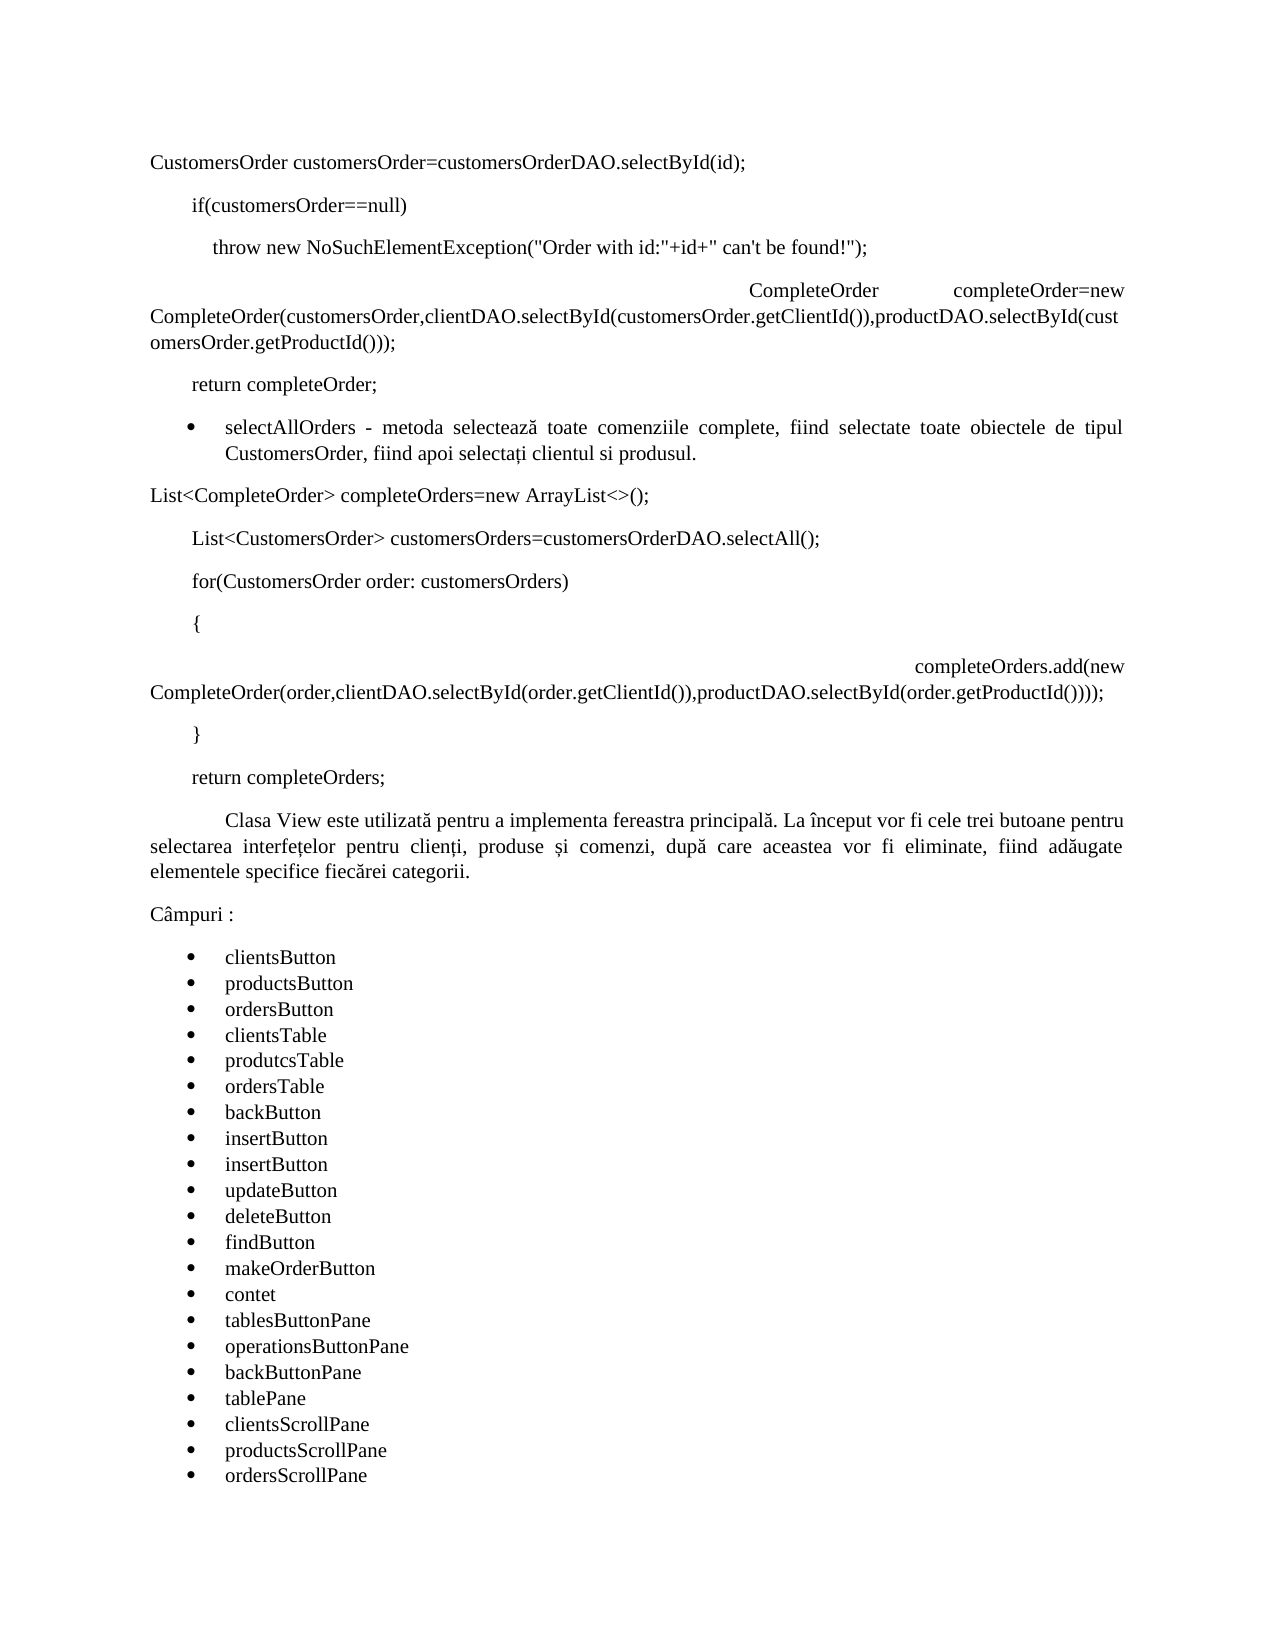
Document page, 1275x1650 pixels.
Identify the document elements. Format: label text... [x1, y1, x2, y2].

text return completeOrder; [150, 372, 1125, 396]
text CompleteOrder completeOrder=new CompleteOrder(customersOrder,clientDAO.selectById(customersOrder.getClientId()),productDAO.selectById(customersOrder.getProductId())); [150, 278, 1125, 354]
text List<CompleteOrder> completeOrders=new ArrayList<>(); [150, 483, 1125, 507]
text CustomersOrder customersOrder=customersOrderDAO.selectById(id); [150, 150, 1125, 174]
list insertButton [187, 1126, 1125, 1150]
list tablePane [187, 1386, 1125, 1410]
list productsScrollPane [187, 1437, 1125, 1462]
list updateButton [187, 1178, 1125, 1202]
list backButtonPane [187, 1360, 1125, 1384]
list clientsScrollPane [187, 1412, 1125, 1436]
text Clasa View este utilizată pentru a implementa fereastra principală. La început vor fi cele trei butoane pentru selectarea interfețelor pentru clienți, produse și comenzi, după care aceastea vor fi eliminate, fiind adăugate elementele specifice fiecărei categorii. [150, 808, 1125, 883]
text for(CustomersOrder order: customersOrders) [150, 569, 1125, 593]
list operationsButtonPane [187, 1334, 1125, 1358]
list clientsTable [187, 1022, 1125, 1047]
text if(customersOrder==null) [150, 193, 1125, 217]
list ordersTable [187, 1074, 1125, 1098]
list ordersScrollPane [187, 1463, 1125, 1487]
list contet [187, 1282, 1125, 1306]
list productsButton [187, 971, 1125, 995]
text Câmpuri : [150, 902, 1125, 926]
text { [150, 611, 1125, 635]
list ordersButton [187, 997, 1125, 1021]
text throw new NoSuchElementException("Order with id:"+id+" can't be found!"); [150, 235, 1125, 259]
text completeOrders.add(new CompleteOrder(order,clientDAO.selectById(order.getClientId()),productDAO.selectById(order.getProductId()))); [150, 654, 1125, 704]
list produtcsTable [187, 1048, 1125, 1072]
text List<CustomersOrder> customersOrders=customersOrderDAO.selectAll(); [150, 526, 1125, 550]
list selectAllOrders - metoda selectează toate comenziile complete, fiind selectate toate obiectele de tipul CustomersOrder, fiind apoi selectați clientul si produsul. [187, 415, 1125, 465]
list findButton [187, 1230, 1125, 1254]
list tablesButtonPane [187, 1308, 1125, 1332]
list insertButton [187, 1152, 1125, 1176]
list makeOrderButton [187, 1256, 1125, 1280]
list clientsButton [187, 945, 1125, 969]
text } [150, 722, 1125, 746]
list backButton [187, 1100, 1125, 1124]
list deleteButton [187, 1204, 1125, 1228]
text return completeOrders; [150, 765, 1125, 789]
